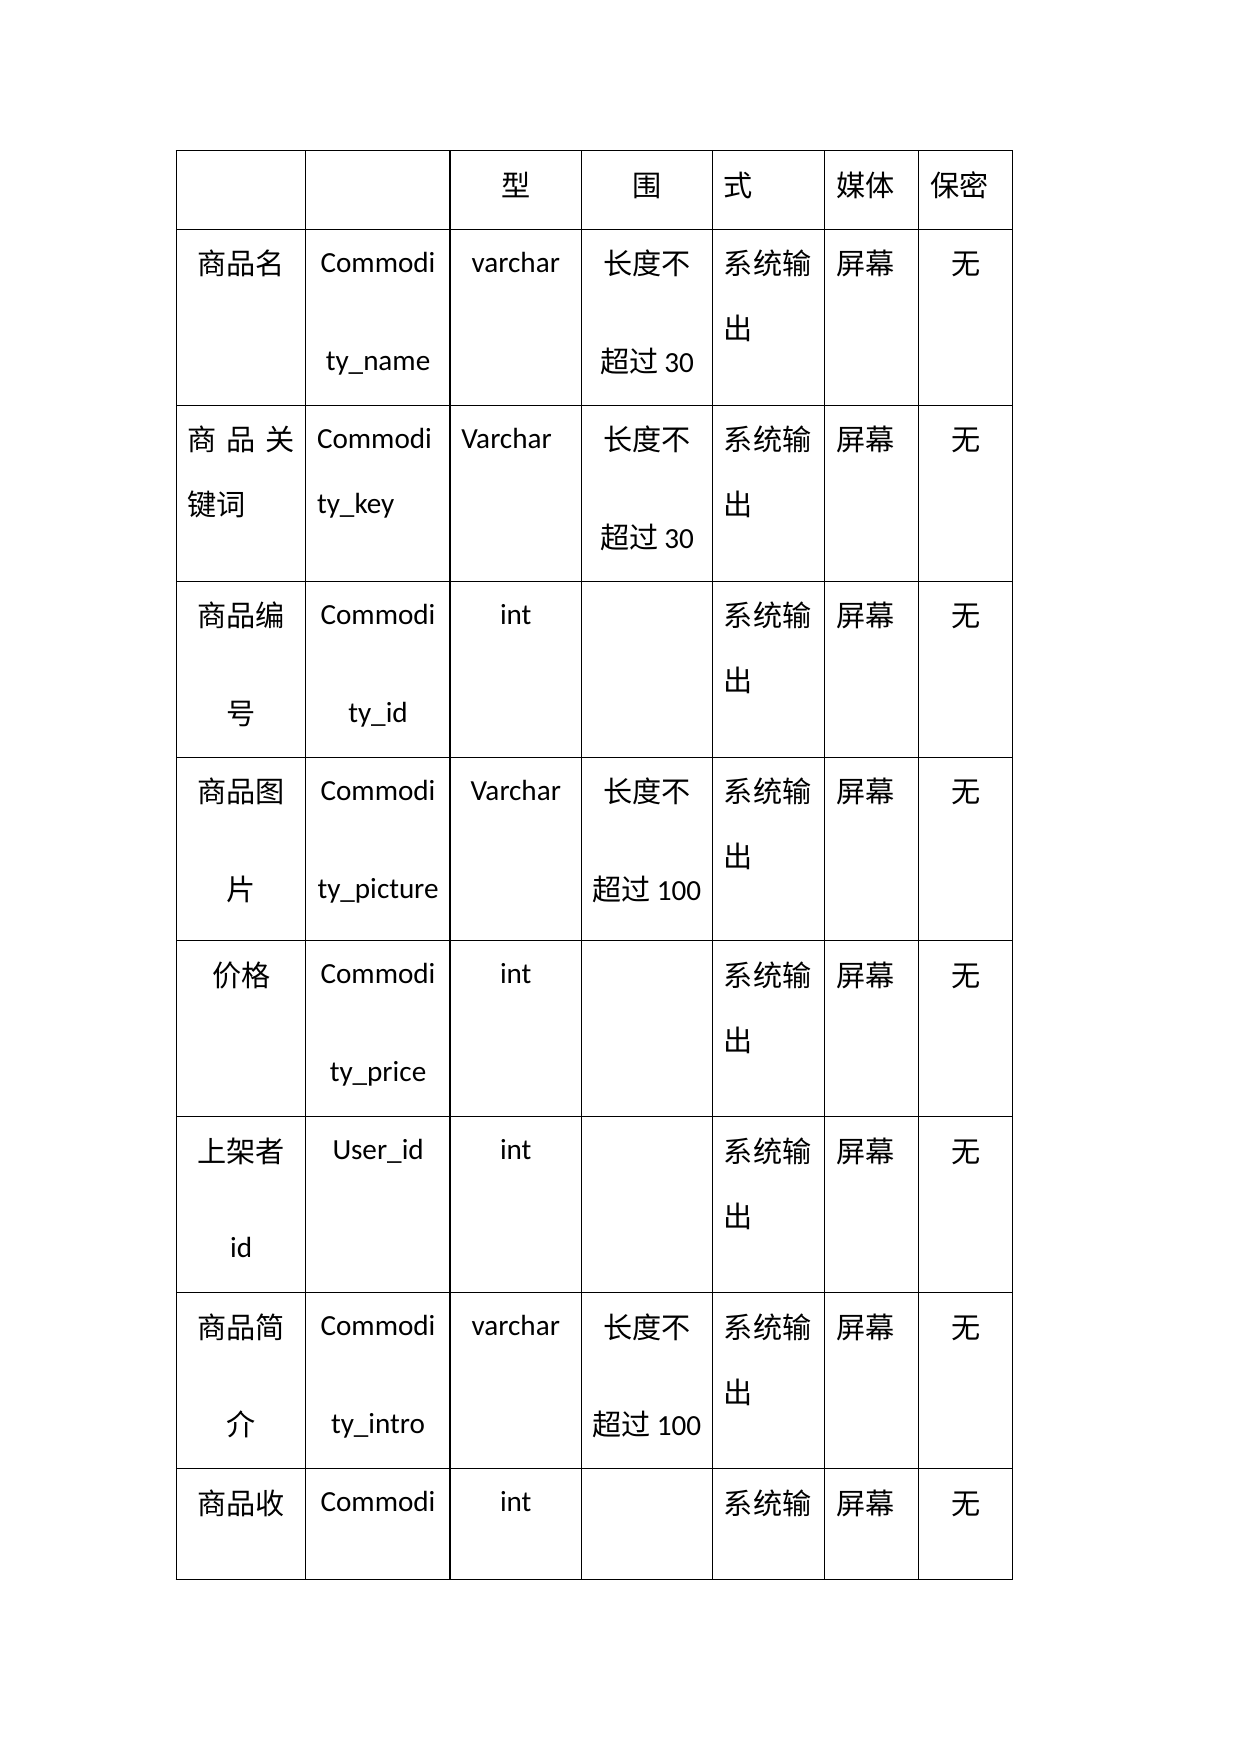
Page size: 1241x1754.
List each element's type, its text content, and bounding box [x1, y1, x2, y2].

table_cell 系统输出 [713, 941, 824, 1116]
table_cell varchar [451, 230, 581, 404]
table_cell 长度不超过100 [582, 758, 712, 940]
table_cell [582, 1469, 712, 1579]
table_cell 长度不超过30 [582, 230, 712, 404]
table_cell int [451, 941, 581, 1116]
table_cell 系统输出 [713, 1469, 824, 1579]
table_cell 无 [919, 406, 1012, 581]
table_cell 系统输出 [713, 1117, 824, 1292]
table_cell int [451, 1469, 581, 1579]
table_cell Varchar [451, 758, 581, 940]
table_cell 系统输出 [713, 230, 824, 404]
table_cell 屏幕 [825, 582, 918, 757]
table_cell 商品收藏数 [177, 1469, 305, 1579]
table_cell 系统输出 [713, 1293, 824, 1468]
table_cell 商品简介 [177, 1293, 305, 1468]
table_cell 屏幕 [825, 230, 918, 404]
table_cell Varchar [451, 406, 581, 581]
table_cell Commodity_id [306, 582, 449, 757]
table_header 名称 [177, 151, 305, 228]
table_cell 价格 [177, 941, 305, 1116]
table_cell Commodity_intro [306, 1293, 449, 1468]
table_header 输出媒体 [825, 151, 918, 228]
table_cell 无 [919, 1469, 1012, 1579]
table_header 输出方式 [713, 151, 824, 228]
table_cell 屏幕 [825, 758, 918, 940]
table_cell 长度不超过100 [582, 1293, 712, 1468]
table_cell 商品关键词 [177, 406, 305, 581]
table_header 标识 [306, 151, 449, 228]
table_cell Commodity_name [306, 230, 449, 404]
table_cell 无 [919, 941, 1012, 1116]
table_cell [582, 1117, 712, 1292]
table_cell 无 [919, 758, 1012, 940]
table_cell [582, 582, 712, 757]
table_cell 无 [919, 230, 1012, 404]
table_cell 商品名 [177, 230, 305, 404]
table_cell int [451, 582, 581, 757]
table_cell 长度不超过30 [582, 406, 712, 581]
table_cell 系统输出 [713, 406, 824, 581]
table_cell 无 [919, 1117, 1012, 1292]
table_cell 屏幕 [825, 1293, 918, 1468]
table_header 安全保密 [919, 151, 1012, 228]
table_cell Commodity_picture [306, 758, 449, 940]
table_cell 屏幕 [825, 1469, 918, 1579]
table_header 格式类型 [451, 151, 581, 228]
table_cell 上架者id [177, 1117, 305, 1292]
table_cell 商品图片 [177, 758, 305, 940]
table_cell 屏幕 [825, 406, 918, 581]
table_cell Commodity_scl [306, 1469, 449, 1579]
table_cell 无 [919, 582, 1012, 757]
table_cell User_id [306, 1117, 449, 1292]
table_cell int [451, 1117, 581, 1292]
table_cell 系统输出 [713, 582, 824, 757]
table_cell [582, 941, 712, 1116]
table_cell Commodity_price [306, 941, 449, 1116]
table_cell 屏幕 [825, 941, 918, 1116]
table_cell Commodity_key [306, 406, 449, 581]
table_cell 屏幕 [825, 1117, 918, 1292]
table_cell 系统输出 [713, 758, 824, 940]
table_cell 商品编号 [177, 582, 305, 757]
table_header 有效范围 [582, 151, 712, 228]
table_cell varchar [451, 1293, 581, 1468]
table_cell 无 [919, 1293, 1012, 1468]
